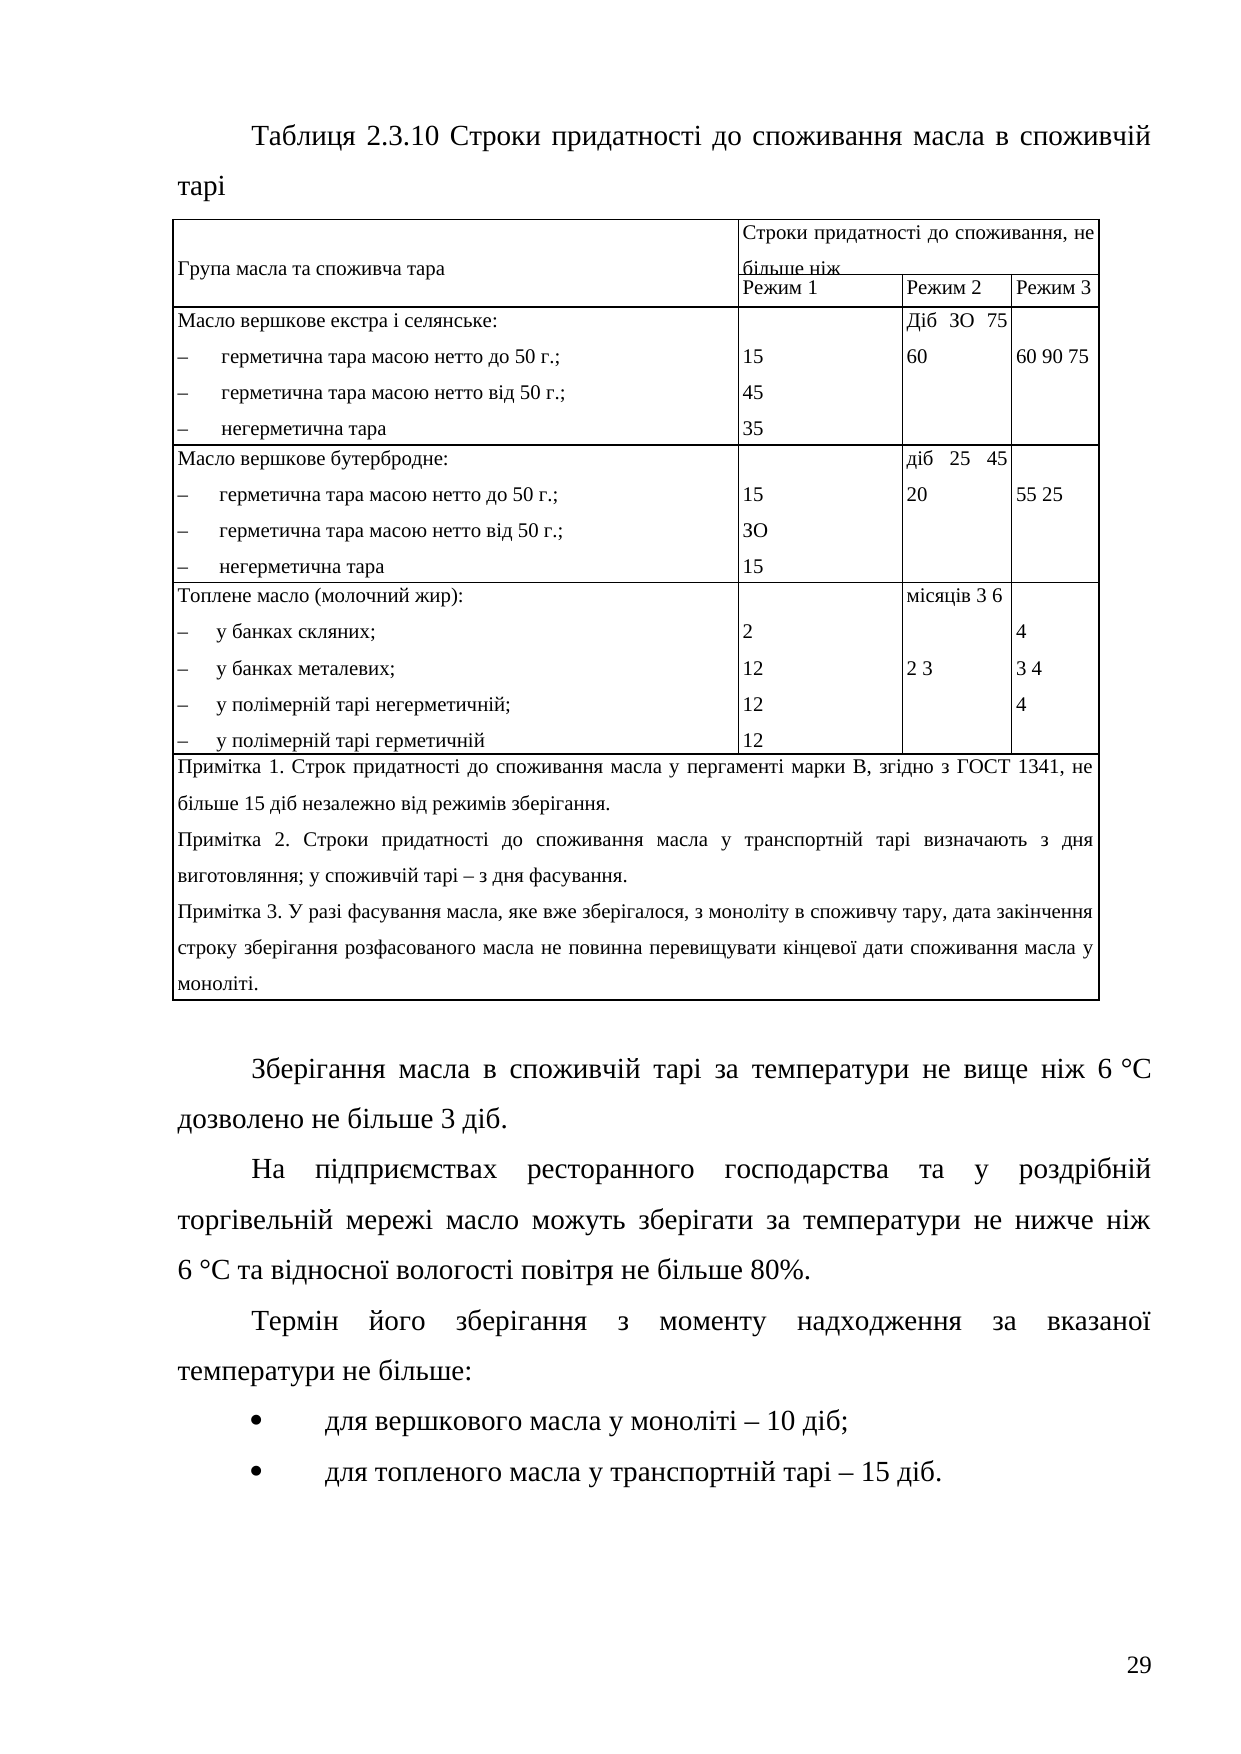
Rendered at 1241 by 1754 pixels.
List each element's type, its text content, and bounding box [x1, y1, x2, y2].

table_cell Діб ЗО 75 60 [903, 308, 1011, 444]
table_cell 60 90 75 [1012, 308, 1098, 444]
table_header Група масла та споживча тара [174, 220, 738, 306]
table_cell Масло вершкове бутербродне: – герметична тара масою нетто до .; – герметична тара масою нетто від .; – негерметична тара [174, 446, 738, 582]
table_cell Режим 2 [903, 275, 1011, 306]
text Термін його зберігання з моменту надходження за вказаної температури не більше: [177, 1303, 1152, 1386]
table_cell Топлене масло (молочний жир): – у банках скляних; – у банках металевих; – у полімерній тарі негерметичній; – у полімерній тарі герметичній [174, 583, 738, 753]
table_cell місяців 3 6 2 3 [903, 583, 1011, 753]
table_cell 55 25 [1012, 446, 1098, 582]
table_cell Масло вершкове екстра і селянське: – герметична тара масою нетто до .; – герметична тара масою нетто від .; – негерметична тара [174, 308, 738, 444]
table_cell 4 3 4 4 [1012, 583, 1098, 753]
text На підприємствах ресторанного господарства та у роздрібній торгівельній мережі масло можуть зберігати за температури не нижче ніж 6 °С та відносної вологості повітря не більше 80%. [177, 1152, 1152, 1286]
table_cell 15 45 35 [739, 308, 902, 444]
list для топленого масла у транспортній тарі – 15 діб. [177, 1454, 1152, 1487]
text Зберігання масла в споживчій тарі за температури не вище ніж 6 °С дозволено не більше 3 діб. [177, 1051, 1152, 1135]
table_cell діб 25 45 20 [903, 446, 1011, 582]
table_cell Примітка 1. Строк придатності до споживання масла у пергаменті марки В, згідно з ГОСТ 1341, не більше 15 діб незалежно від режимів зберігання. Примітка 2. Строки придатності до споживання масла у транспортній тарі визначають з дня виготовляння; у споживчій тарі – з дня фасування. Примітка 3. У разі фасування масла, яке вже зберігалося, з моноліту в споживчу тару, дата закінчення строку зберігання розфасованого масла не повинна перевищувати кінцевої дати споживання масла у моноліті. [174, 755, 1098, 999]
table_cell Режим 1 [739, 275, 902, 306]
subtitle Таблиця 2.3.10 Строки придатності до споживання масла в споживчій тарі [177, 118, 1152, 202]
table_cell 2 12 12 12 [739, 583, 902, 753]
table_header Строки придатності до споживання, не більше ніж [739, 220, 1098, 274]
list для вершкового масла у моноліті – 10 діб; [177, 1403, 1152, 1437]
table_cell Режим 3 [1012, 275, 1098, 306]
table_cell 15 ЗО 15 [739, 446, 902, 582]
